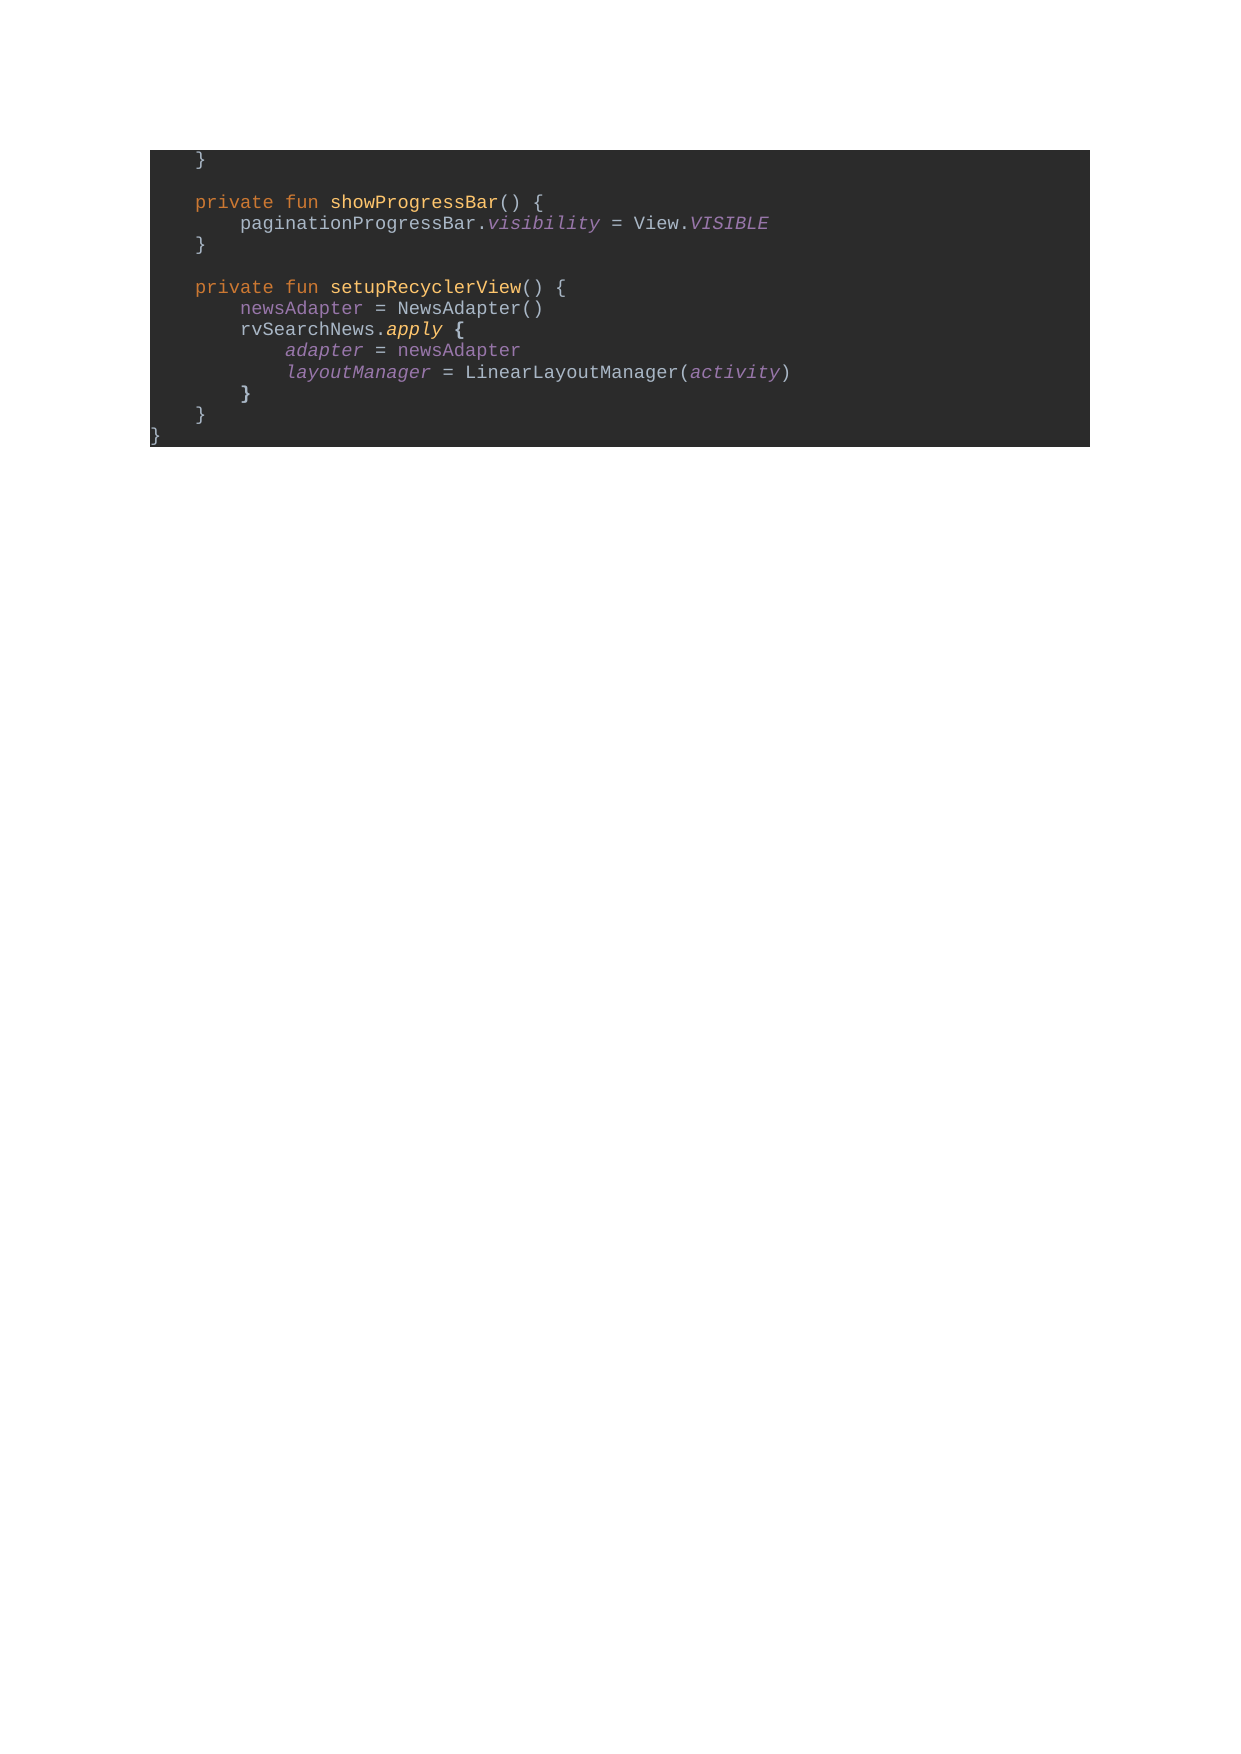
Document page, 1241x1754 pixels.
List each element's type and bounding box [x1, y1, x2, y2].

text [150, 150, 1090, 447]
